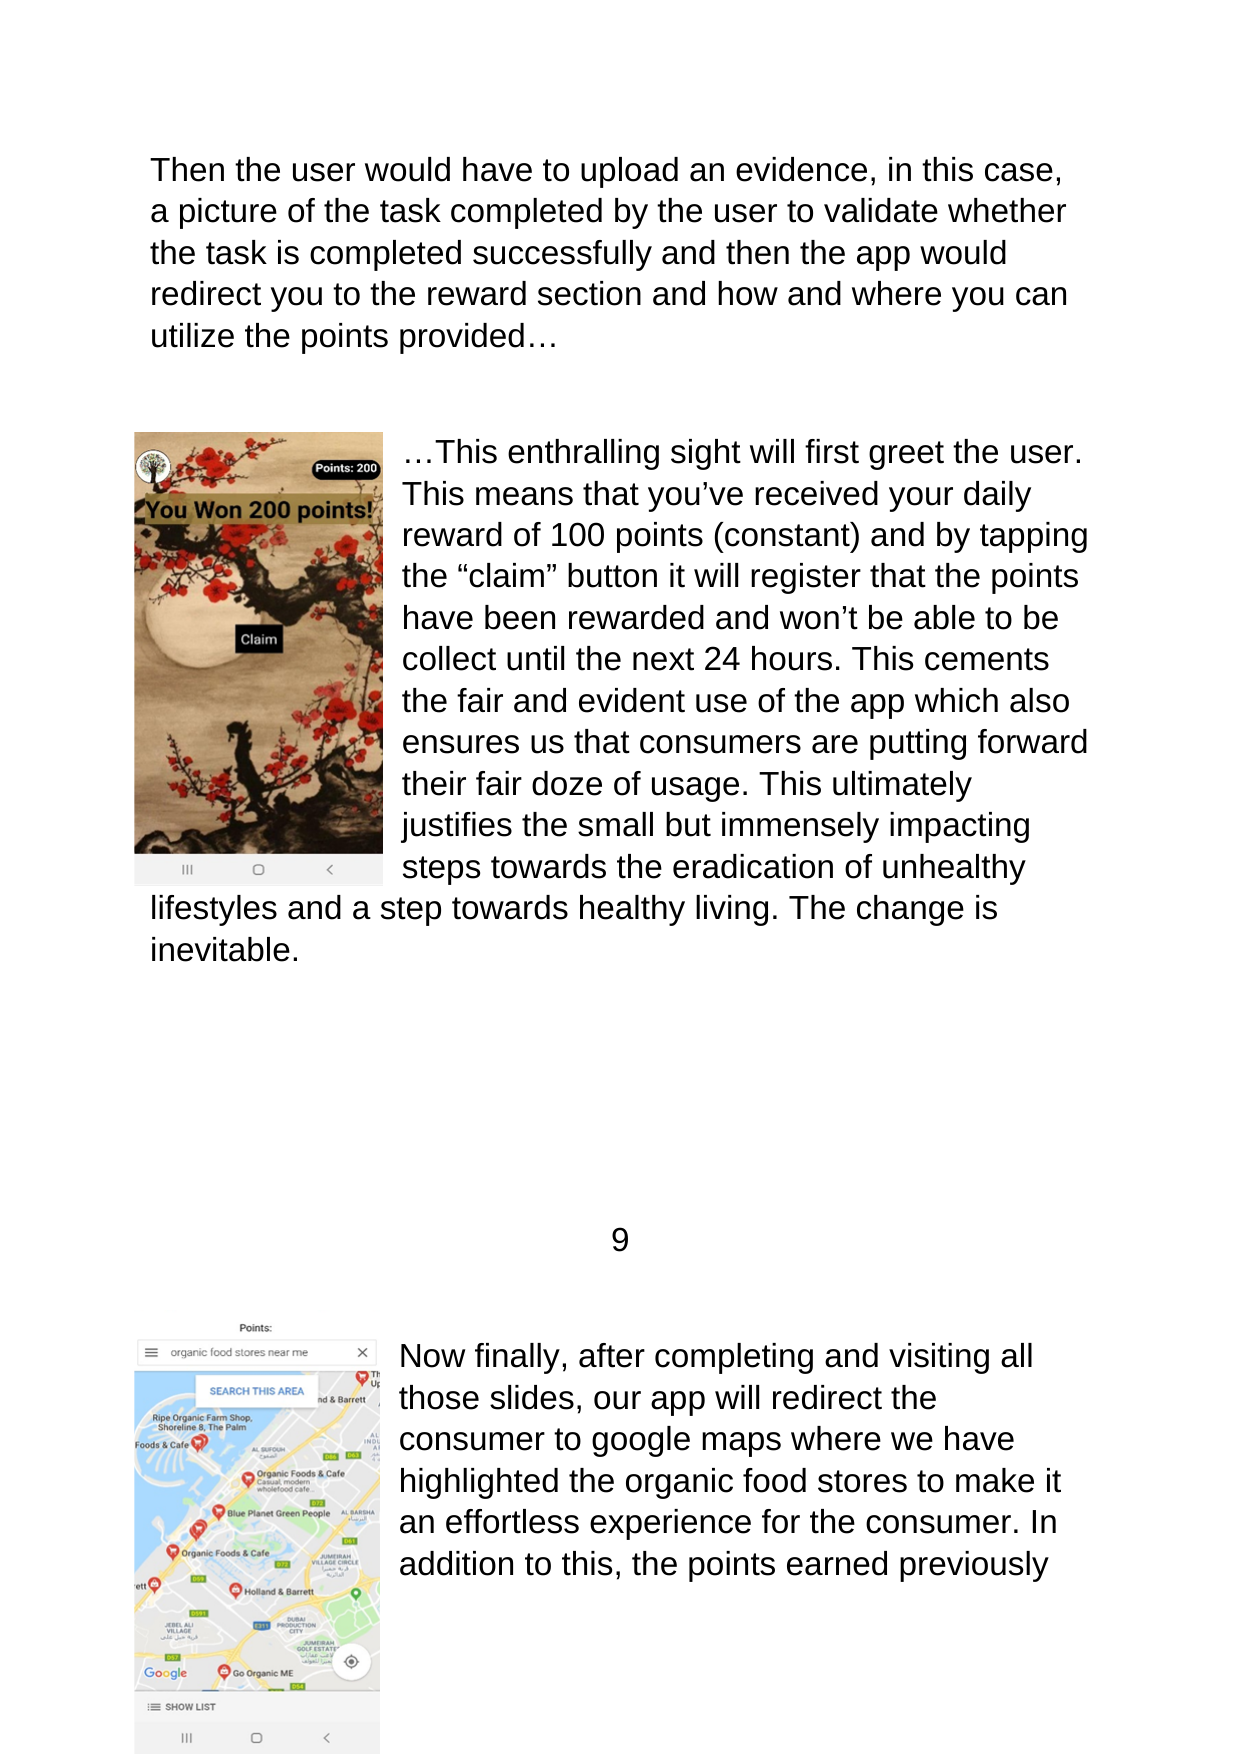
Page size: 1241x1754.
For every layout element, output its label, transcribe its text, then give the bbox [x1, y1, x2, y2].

picture [132, 432, 382, 886]
text …This enthralling sight will first greet the user. This means that you’ve received your daily reward of 100 points (constant) and by tapping the “claim” button it will register that the points have been rewarded and won’t be able to be collect until the next 24 hours. This cements the fair and evident use of the app which also ensures us that consumers are putting forward their fair doze of usage. This ultimately justifies the small but immensely impacting steps towards the eradication of unhealthy lifestyles and a step towards healthy living. The change is inevitable. [150, 432, 1090, 968]
picture [132, 1310, 379, 1751]
text 9 [150, 1220, 1090, 1259]
